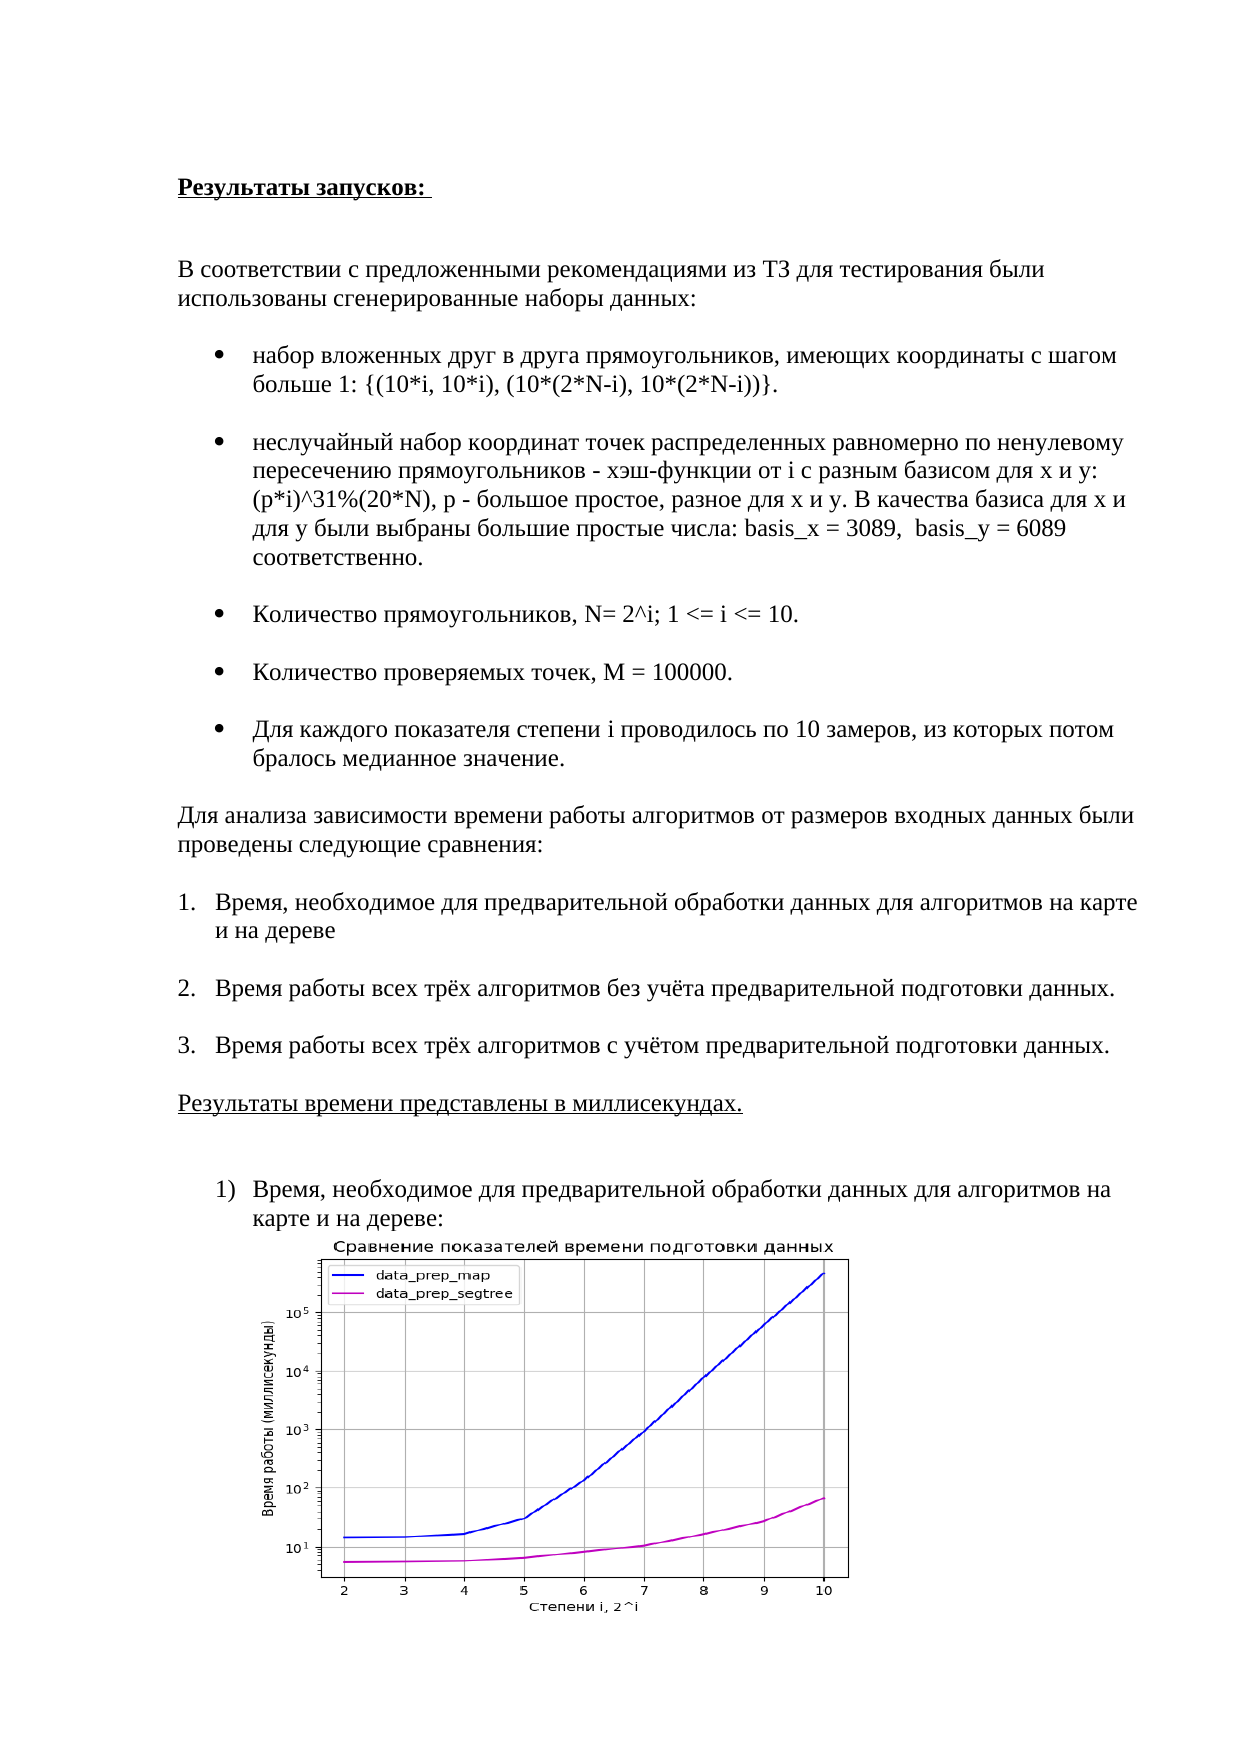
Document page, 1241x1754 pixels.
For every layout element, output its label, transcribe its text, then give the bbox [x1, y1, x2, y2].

text В соответствии с предложенными рекомендациями из ТЗ для тестирования были использованы сгенерированные наборы данных: [177, 254, 1152, 312]
list Количество прямоугольников, N= 2^i; 1 <= i <= 10. [215, 599, 1152, 628]
list Количество проверяемых точек, M = 100000. [215, 657, 1152, 686]
text Для анализа зависимости времени работы алгоритмов от размеров входных данных были проведены следующие сравнения: [177, 801, 1152, 858]
list Время, необходимое для предварительной обработки данных для алгоритмов на карте и на дереве [177, 887, 1152, 944]
list Время, необходимое для предварительной обработки данных для алгоритмов на карте и на дереве: [215, 1174, 1152, 1232]
list Время работы всех трёх алгоритмов без учёта предварительной подготовки данных. [177, 973, 1152, 1002]
text Результаты времени представлены в миллисекундах. [177, 1088, 1152, 1117]
picture [252, 1231, 858, 1622]
list Для каждого показателя степени i проводилось по 10 замеров, из которых потом бралось медианное значение. [215, 714, 1152, 772]
list неслучайный набор координат точек распределенных равномерно по ненулевому пересечению прямоугольников - хэш-функции от i с разным базисом для x и y: (p*i)^31%(20*N), p - большое простое, разное для x и y. В качества базиса для x и для y были выбраны большие простые числа: basis_x = 3089, basis_y = 6089 соответственно. [215, 427, 1152, 571]
text Результаты запусков: [177, 172, 1152, 201]
list Время работы всех трёх алгоритмов с учётом предварительной подготовки данных. [177, 1031, 1152, 1059]
list набор вложенных друг в друга прямоугольников, имеющих координаты с шагом больше 1: {(10*i, 10*i), (10*(2*N-i), 10*(2*N-i))}. [215, 341, 1152, 398]
